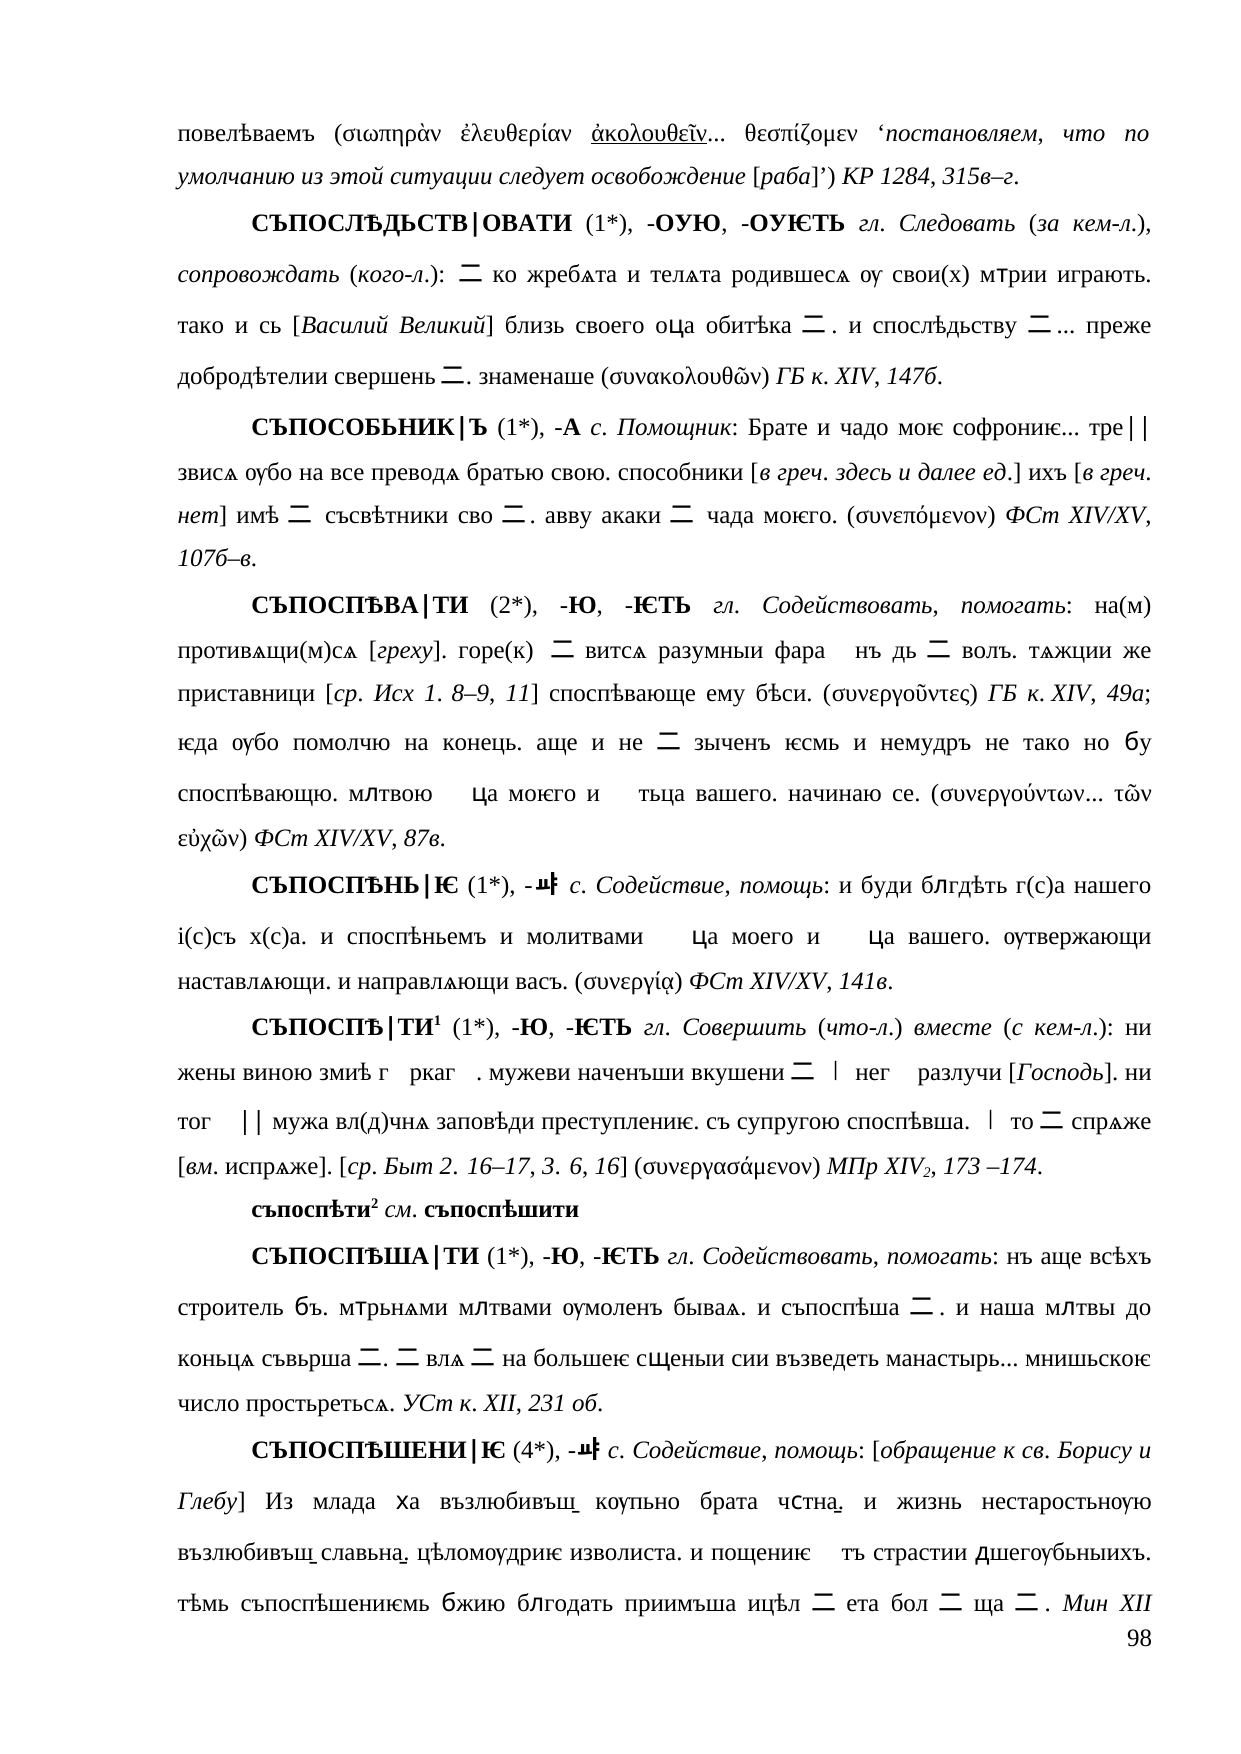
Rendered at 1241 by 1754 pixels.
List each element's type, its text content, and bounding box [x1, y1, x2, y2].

text СЪПОСЛѢДЬСТВ|ОВАТИ (1*), -ОУЮ, -ОУѤТЬ гл. Следовать (за кем-л.), сопровождать (кого-л.): ㆓ко жребѧта и телѧта родившесѧ ѹ свои(х) мтрии играють. тако и сь [Василий Великий] близь своего оца обитѣка㆓. и спослѣдьству㆓... преже добродѣтелии свершень㆓. знаменаше (συνακολουθῶν) ГБ к. XIV, 147б. [177, 204, 1152, 392]
text СЪПОСОБЬНИК|Ъ (1*), -А с. Помощник: Брате и чадо моѥ софрониѥ... тре||звисѧ ѹбо на все преводѧ братью свою. способники [в греч. здесь и далее ед.] ихъ [в греч. нет] имѣ㆓ съсвѣтники сво㆓. авву акаки㆓ чада моѥго. (συνεπόμενον) ФСт XIV/XV, 107б–в. [177, 408, 1152, 572]
text СЪПОСПѢНЬ|Ѥ (1*), -ㆇ с. Содействие, помощь: и буди блгдѣть г(с)а нашего і(с)съ х(с)а. и споспѣньемъ и молитвами ㆏ца моего и ㆏ца вашего. ѹтвержающи наставлѧющи. и направлѧющи васъ. (συνεργίᾳ) ФСт XIV/XV, 141в. [177, 866, 1152, 994]
text сЪПоСпѣша|тИ (1*), -Ю, -ѥТЬ гл. Содействовать, помогать: нъ аще всѣхъ строитель бъ. мтрьнѧми млтвами ѹмоленъ бываѧ. и съпоспѣша㆓. и наша млтвы до коньцѧ съвьрша㆓. ㆓влѧ㆓ на большеѥ сщеныи сии възведеть манастырь... мнишьскоѥ число простьретьсѧ. УСт к. XII, 231 об. [177, 1238, 1152, 1417]
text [177, 118, 1152, 190]
text СЪПОСПѢВА|ТИ (2*), -Ю, -ѤТЬ гл. Содействовать, помогать: на(м) противѧщи(м)сѧ [греху]. горе(к) ㆓витсѧ разумныи фара㆏нъ дь㆓волъ. тѧжции же приставници [ср. Исх 1. 8‒9, 11] споспѣвающе ему бѣси. (συνεργοῦντες) ГБ к. XIV, 49а; ѥда ѹбо помолчю на конець. аще и не㆓зыченъ ѥсмь и немудръ не тако но бу споспѣвающю. млтвою ㆏ца моѥго и ㆏тьца вашего. начинаю се. (συνεργούντων... τῶν εὐχῶν) ФСт XIV/XV, 87в. [177, 586, 1152, 852]
text съпоспѣти2 см. съпоспѣшити [177, 1194, 1152, 1223]
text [177, 1431, 1152, 1618]
text съпоспѣ|ти1 (1*), -Ю, -ѥть гл. Совершить (что-л.) вместе (с кем-л.): ни жены виною змиѣ г㆏ркаг㆏. мужеви наченъши вкушени㆓ ㆐ нег㆏ разлучи [Господь]. ни тог㆏ || мужа вл(д)чнѧ заповѣди преступлениѥ. съ супругою споспѣвша. ㆐ то㆓ спрѧже [вм. испрѧже]. [ср. Быт 2. 16‒17, 3. 6, 16] (συνεργασάμενον) МПр ХІV2, 173 –174. [177, 1009, 1152, 1180]
